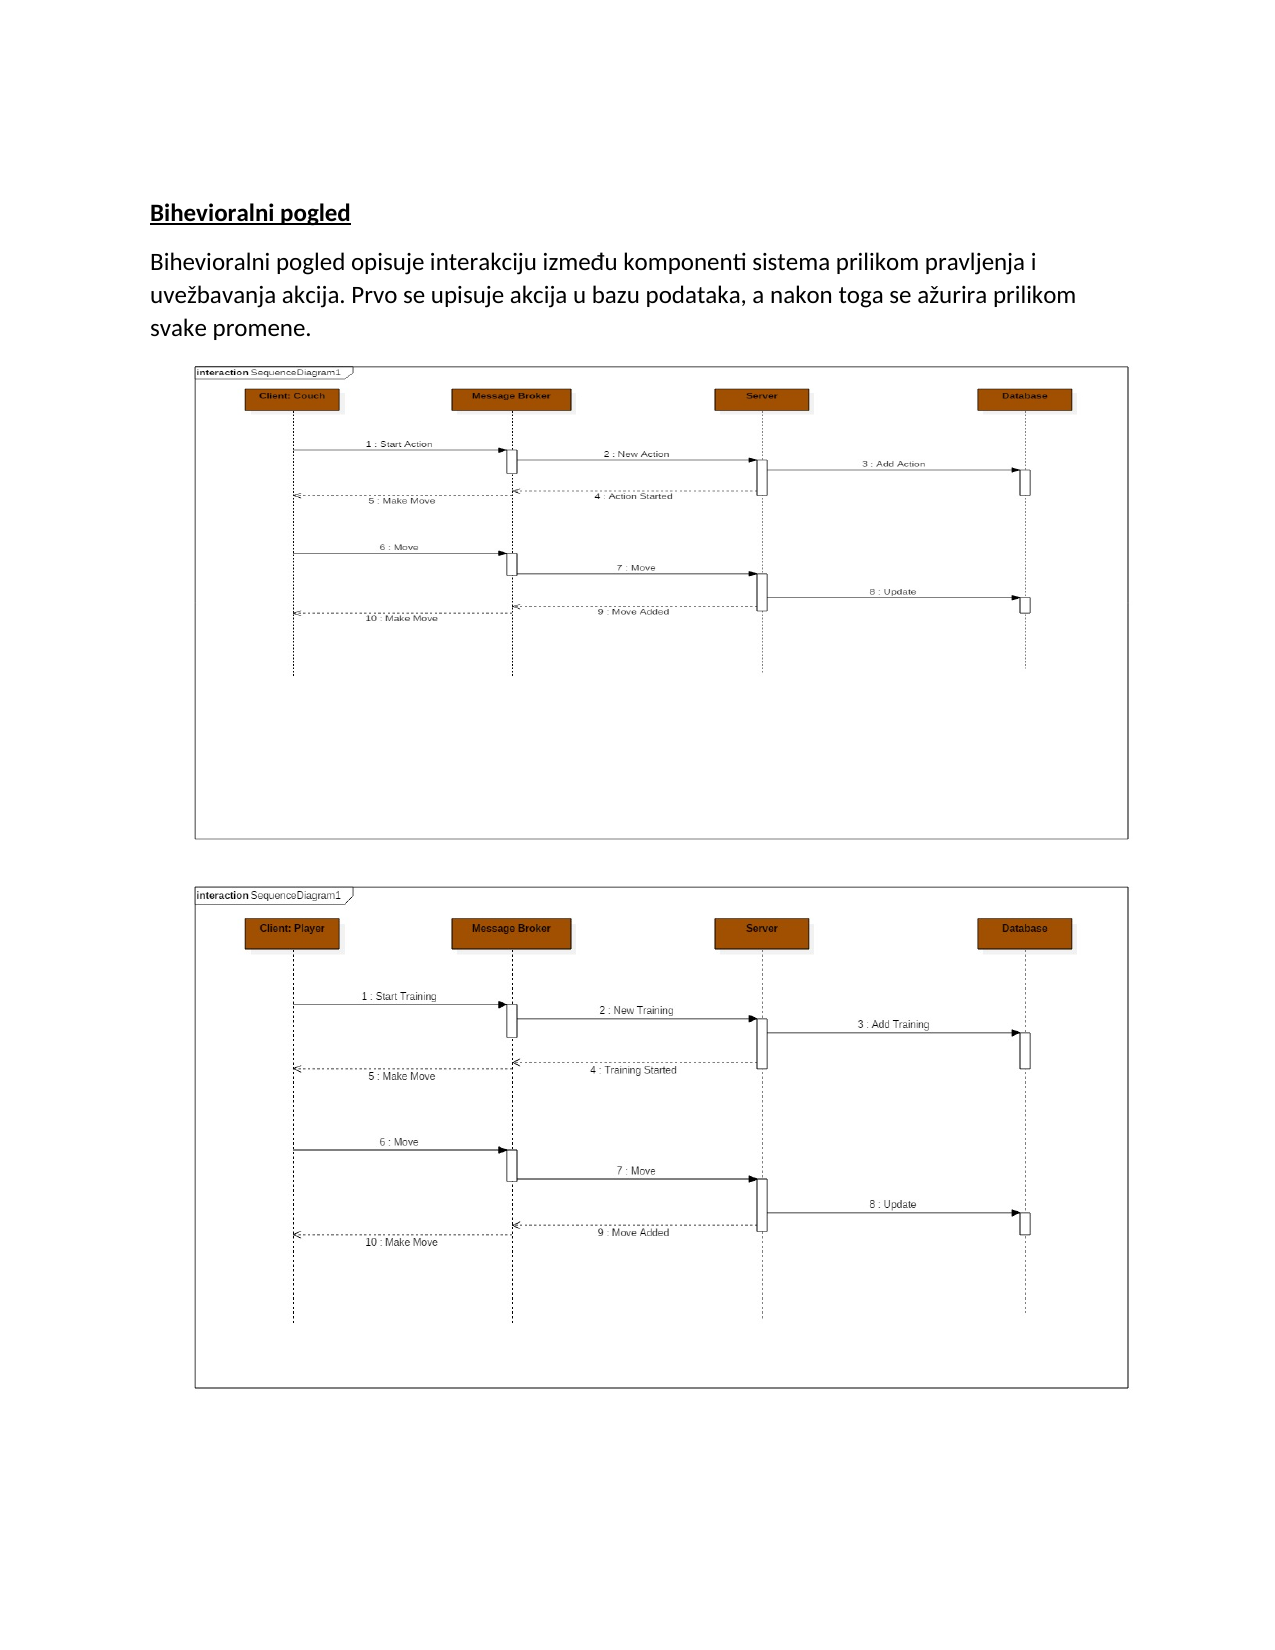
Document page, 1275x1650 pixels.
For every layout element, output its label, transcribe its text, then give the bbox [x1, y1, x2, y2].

picture [187, 361, 1159, 861]
picture [187, 879, 1159, 1419]
text Bihevioralni pogled [150, 197, 1125, 227]
text Bihevioralni pogled opisuje interakciju između komponenti sistema prilikom pravljenja i uvežbavanja akcija. Prvo se upisuje akcija u bazu podataka, a nakon toga se ažurira prilikom svake promene. [150, 246, 1125, 343]
